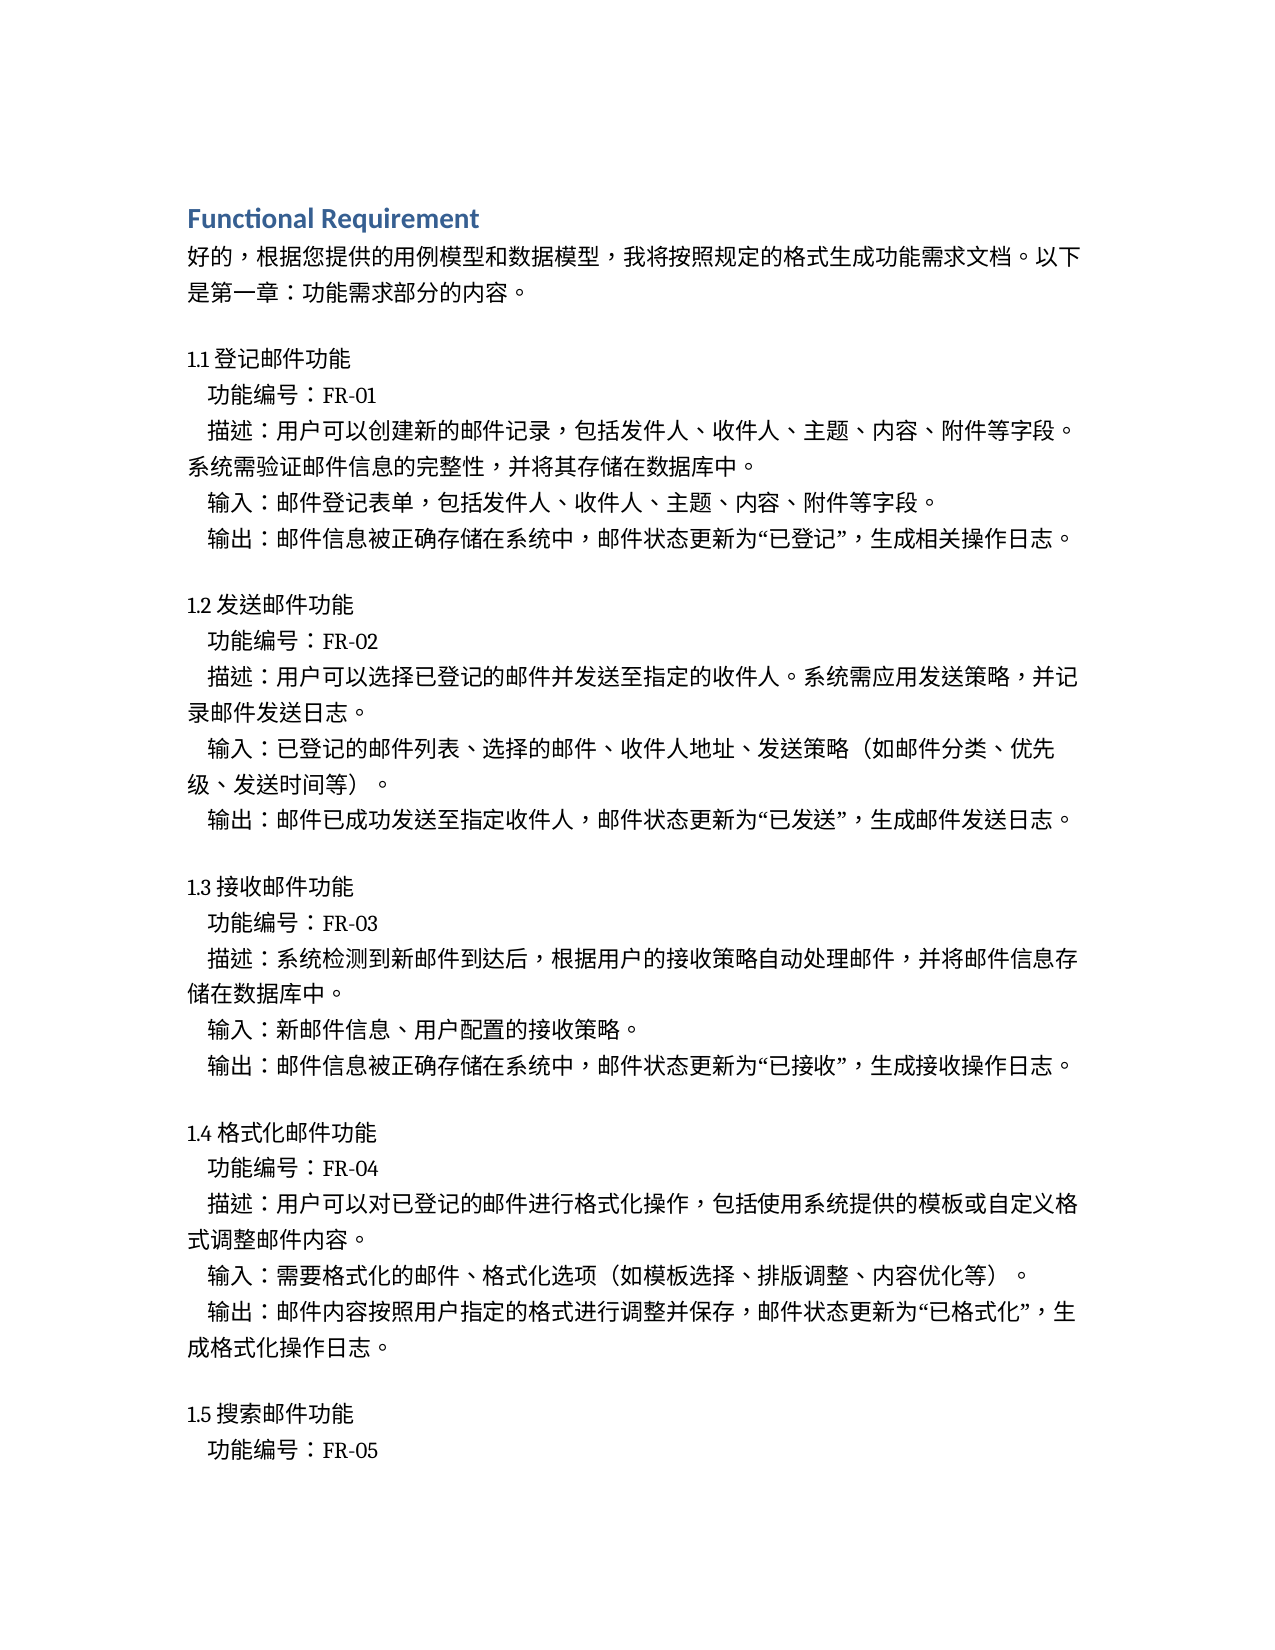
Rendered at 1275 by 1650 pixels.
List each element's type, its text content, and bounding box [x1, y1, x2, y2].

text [187, 241, 1087, 1465]
subtitle Functional Requirement [187, 200, 1087, 236]
